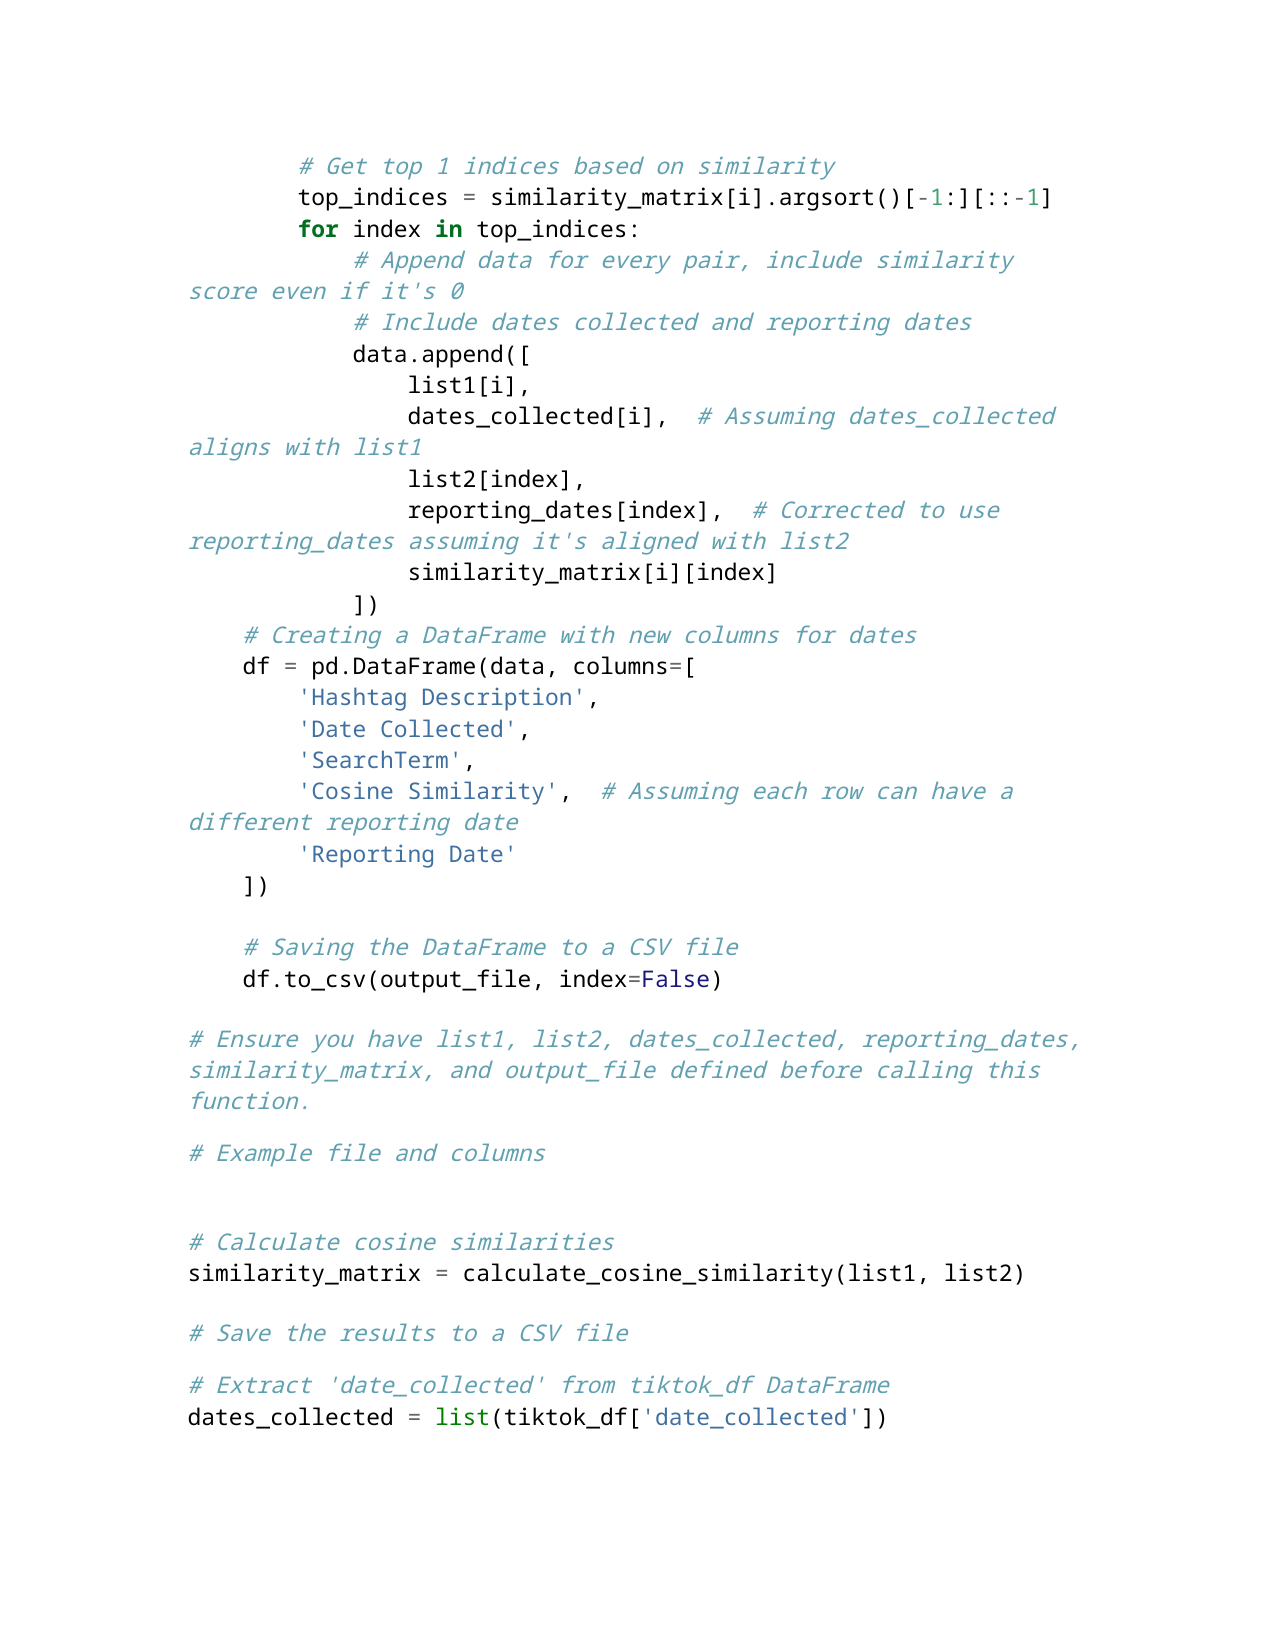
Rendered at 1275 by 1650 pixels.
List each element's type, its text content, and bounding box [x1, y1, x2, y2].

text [187, 1369, 1087, 1460]
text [187, 150, 1087, 1116]
text # Example file and columns # Calculate cosine similarities similarity_matrix = calculate_cosine_similarity(list1, list2) # Save the results to a CSV file [187, 1137, 1087, 1348]
